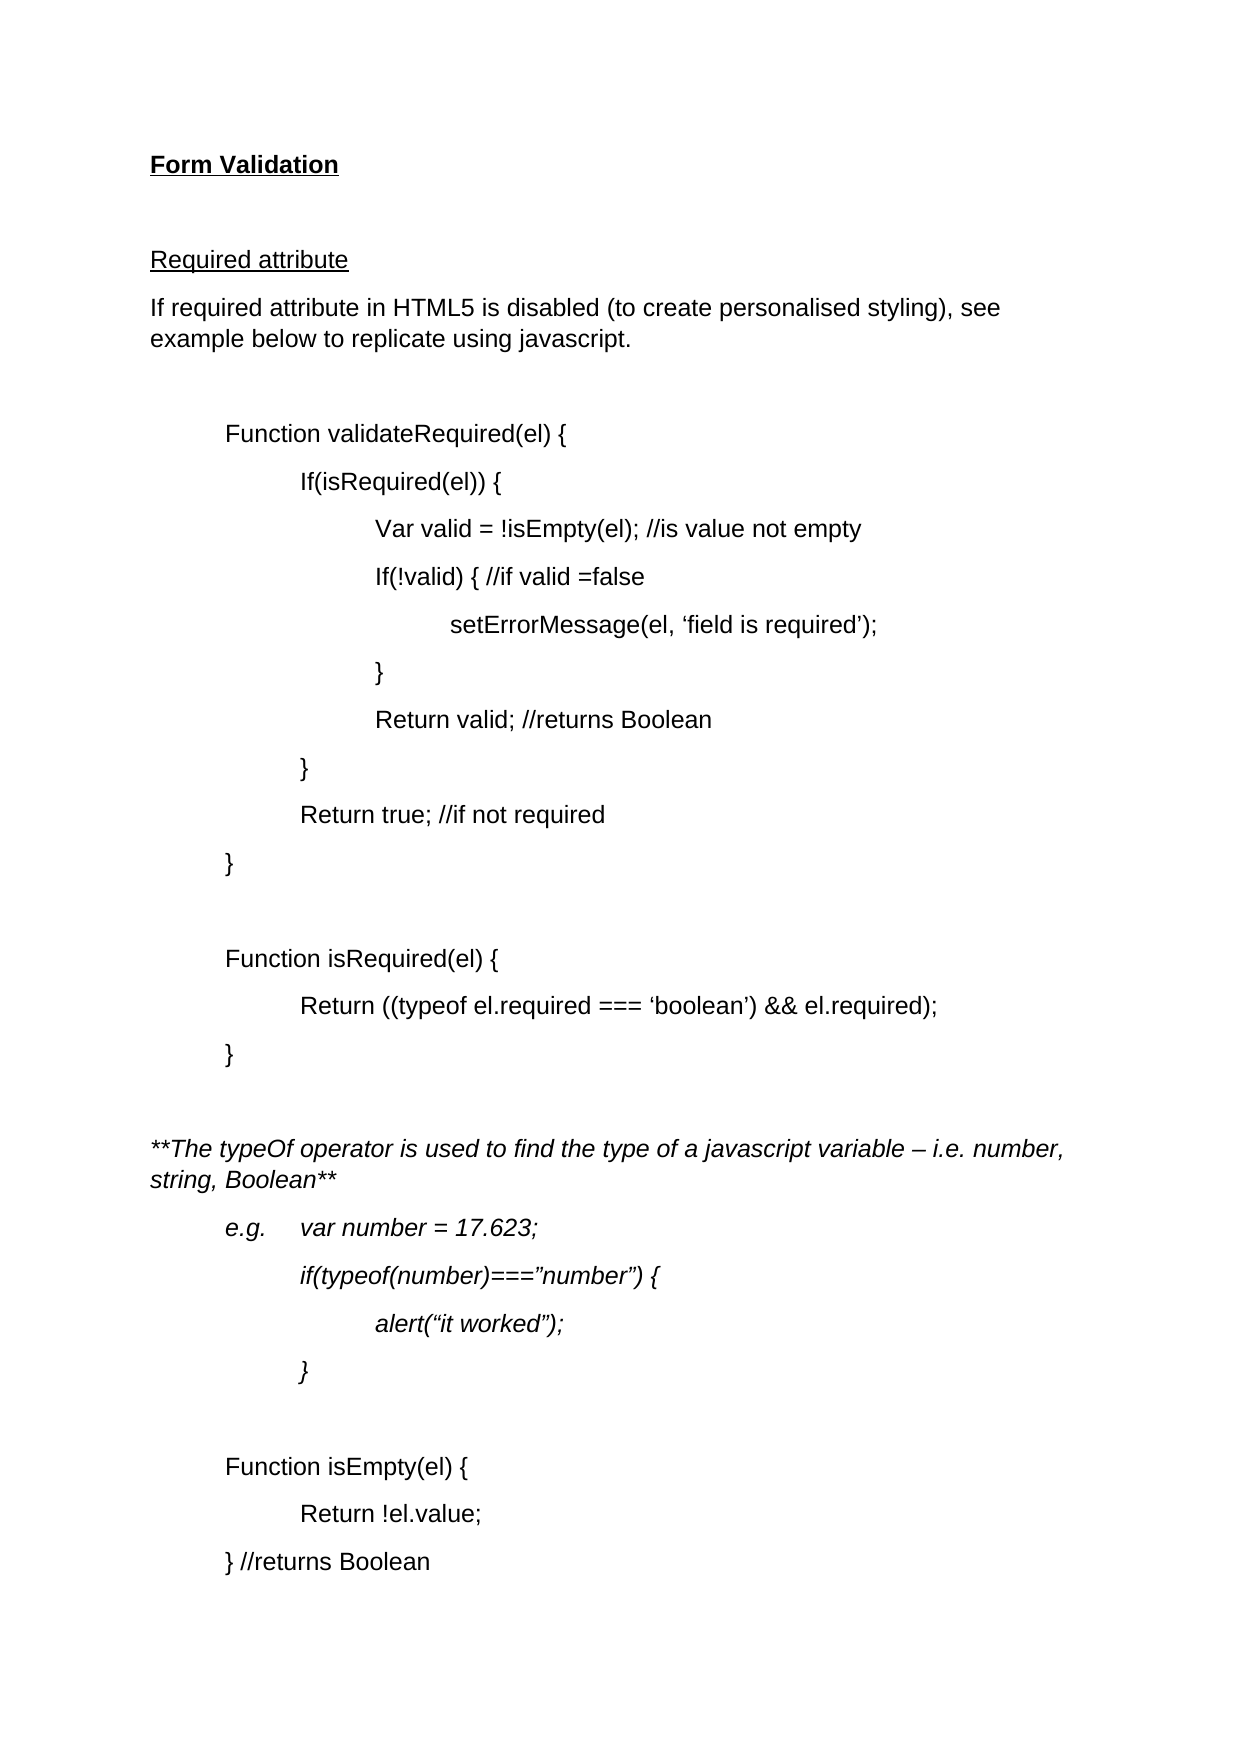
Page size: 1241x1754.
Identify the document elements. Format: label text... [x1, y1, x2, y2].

text Var valid = !isEmpty(el); //is value not empty [150, 514, 1090, 543]
text } [150, 657, 1090, 686]
text e.g. var number = 17.623; [150, 1213, 1090, 1242]
text Return true; //if not required [150, 801, 1090, 829]
text } [150, 753, 1090, 782]
text setErrorMessage(el, ‘field is required’); [150, 610, 1090, 638]
text If required attribute in HTML5 is disabled (to create personalised styling), see example below to replicate using javascript. [150, 293, 1090, 353]
text **The typeOf operator is used to find the type of a javascript variable – i.e. number, string, Boolean** [150, 1134, 1090, 1194]
text } [150, 848, 1090, 877]
text } [150, 1356, 1090, 1385]
text If(!valid) { //if valid =false [150, 562, 1090, 591]
text } [150, 1039, 1090, 1068]
text Return !el.value; [150, 1499, 1090, 1528]
text Return ((typeof el.required === ‘boolean’) && el.required); [150, 991, 1090, 1020]
text Function validateRequired(el) { [150, 419, 1090, 448]
text if(typeof(number)===”number”) { [150, 1261, 1090, 1290]
text Function isRequired(el) { [150, 944, 1090, 972]
text Form Validation [150, 150, 1090, 179]
text Return valid; //returns Boolean [150, 705, 1090, 734]
text alert(“it worked”); [150, 1309, 1090, 1337]
text Function isEmpty(el) { [150, 1452, 1090, 1481]
text If(isRequired(el)) { [150, 467, 1090, 495]
text Required attribute [150, 245, 1090, 274]
text } //returns Boolean [150, 1547, 1090, 1576]
